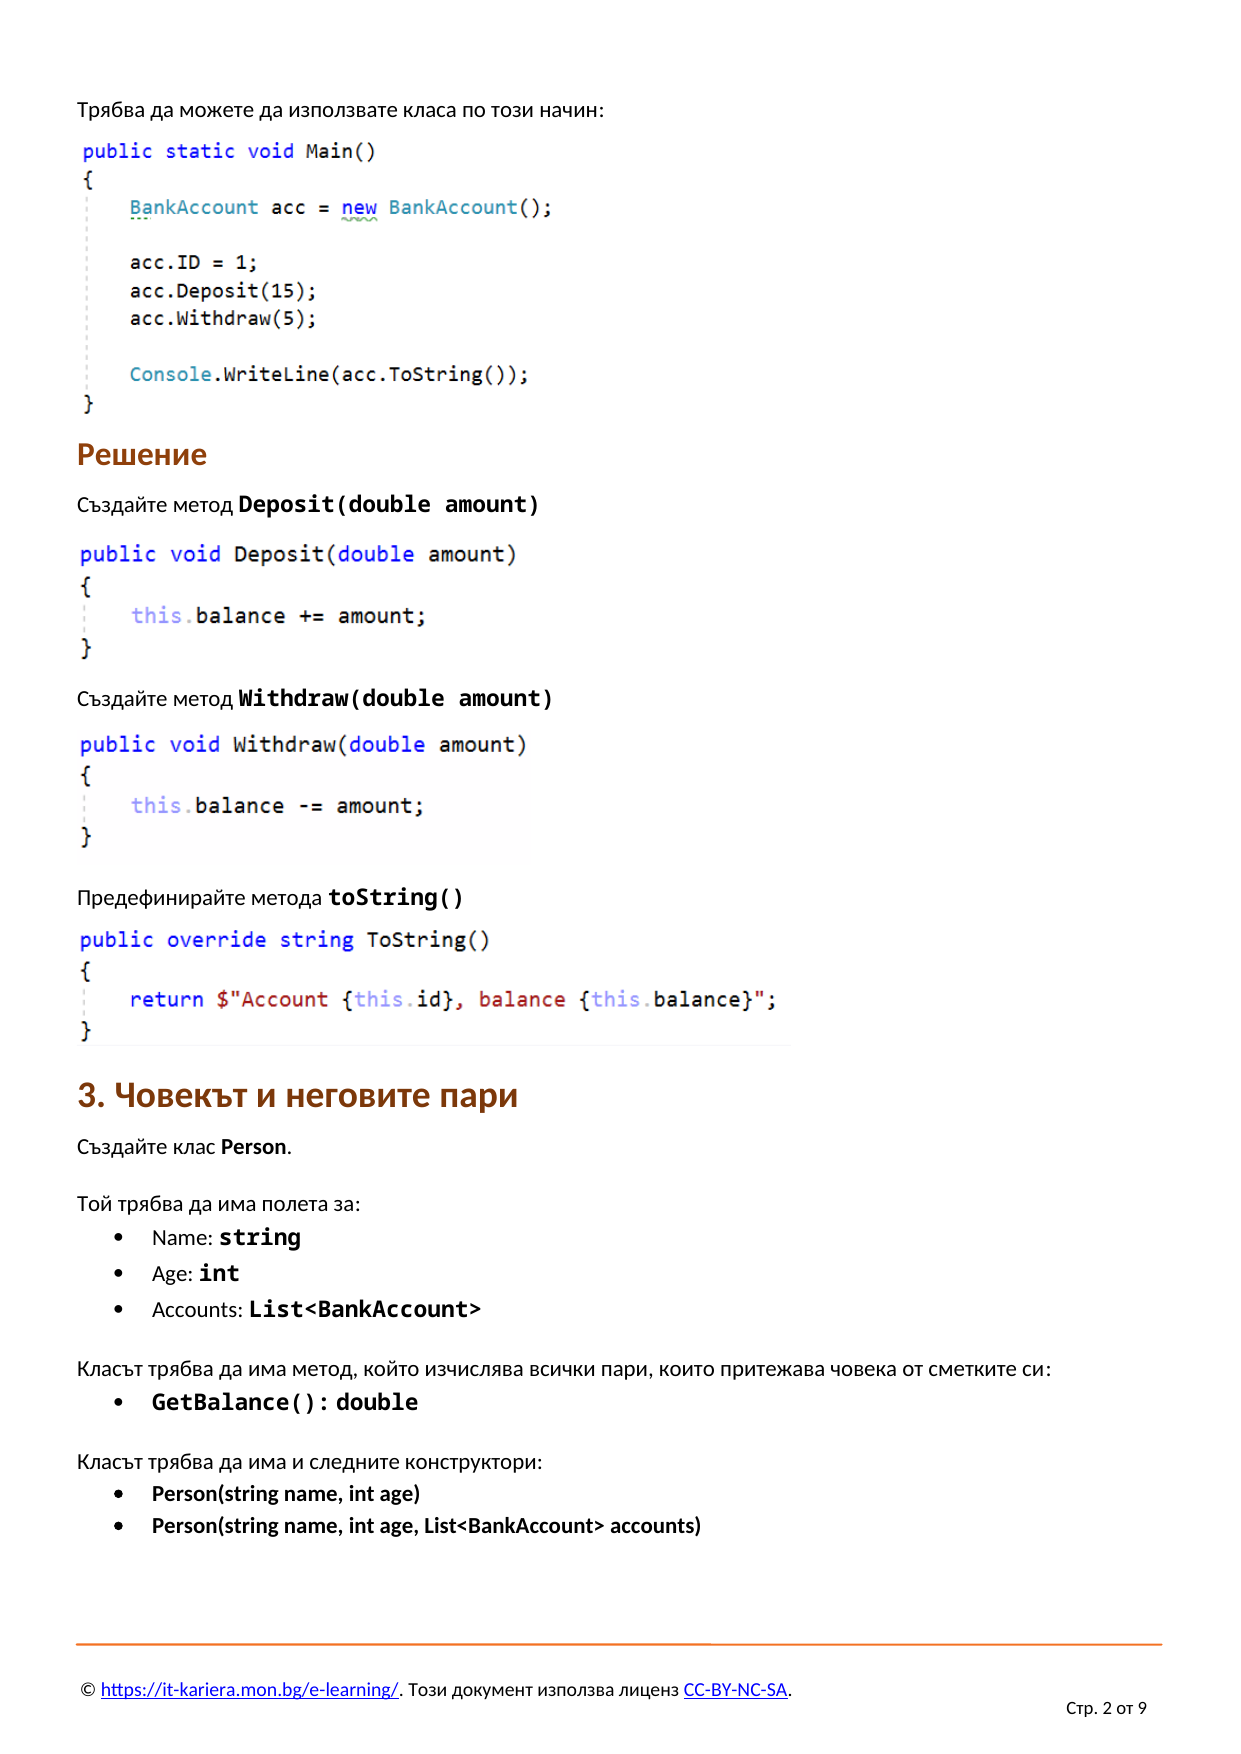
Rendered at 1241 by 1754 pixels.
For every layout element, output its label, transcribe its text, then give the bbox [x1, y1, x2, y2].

subtitle Човекът и неговите пари [77, 1071, 1163, 1117]
picture [76, 730, 532, 865]
subtitle Решение [77, 433, 1163, 474]
text Класът трябва да има и следните конструктори: [77, 1447, 1163, 1475]
text Той трябва да има полета за: [77, 1189, 1163, 1217]
list Name: string [114, 1221, 1163, 1253]
text Създайте клас Person. [77, 1132, 1163, 1160]
text Класът трябва да има метод, който изчислява всички пари, които притежава човека от сметките си: [77, 1354, 1163, 1382]
picture [76, 536, 522, 665]
list Age: int [114, 1257, 1163, 1288]
text Предефинирайте метода toString() [77, 881, 1163, 912]
list Person(string name, int age, List<BankAccount> accounts) [114, 1512, 1163, 1540]
text Създайте метод Deposit(double amount) [77, 488, 1163, 520]
list Person(string name, int age) [114, 1479, 1163, 1507]
picture [76, 929, 791, 1046]
picture [76, 140, 572, 417]
list Accounts: List<BankAccount> [114, 1293, 1163, 1324]
text Трябва да можете да използвате класа по този начин: [77, 95, 1163, 123]
text Създайте метод Withdraw(double amount) [77, 682, 1163, 713]
list GetBalance(): double [114, 1386, 1163, 1418]
